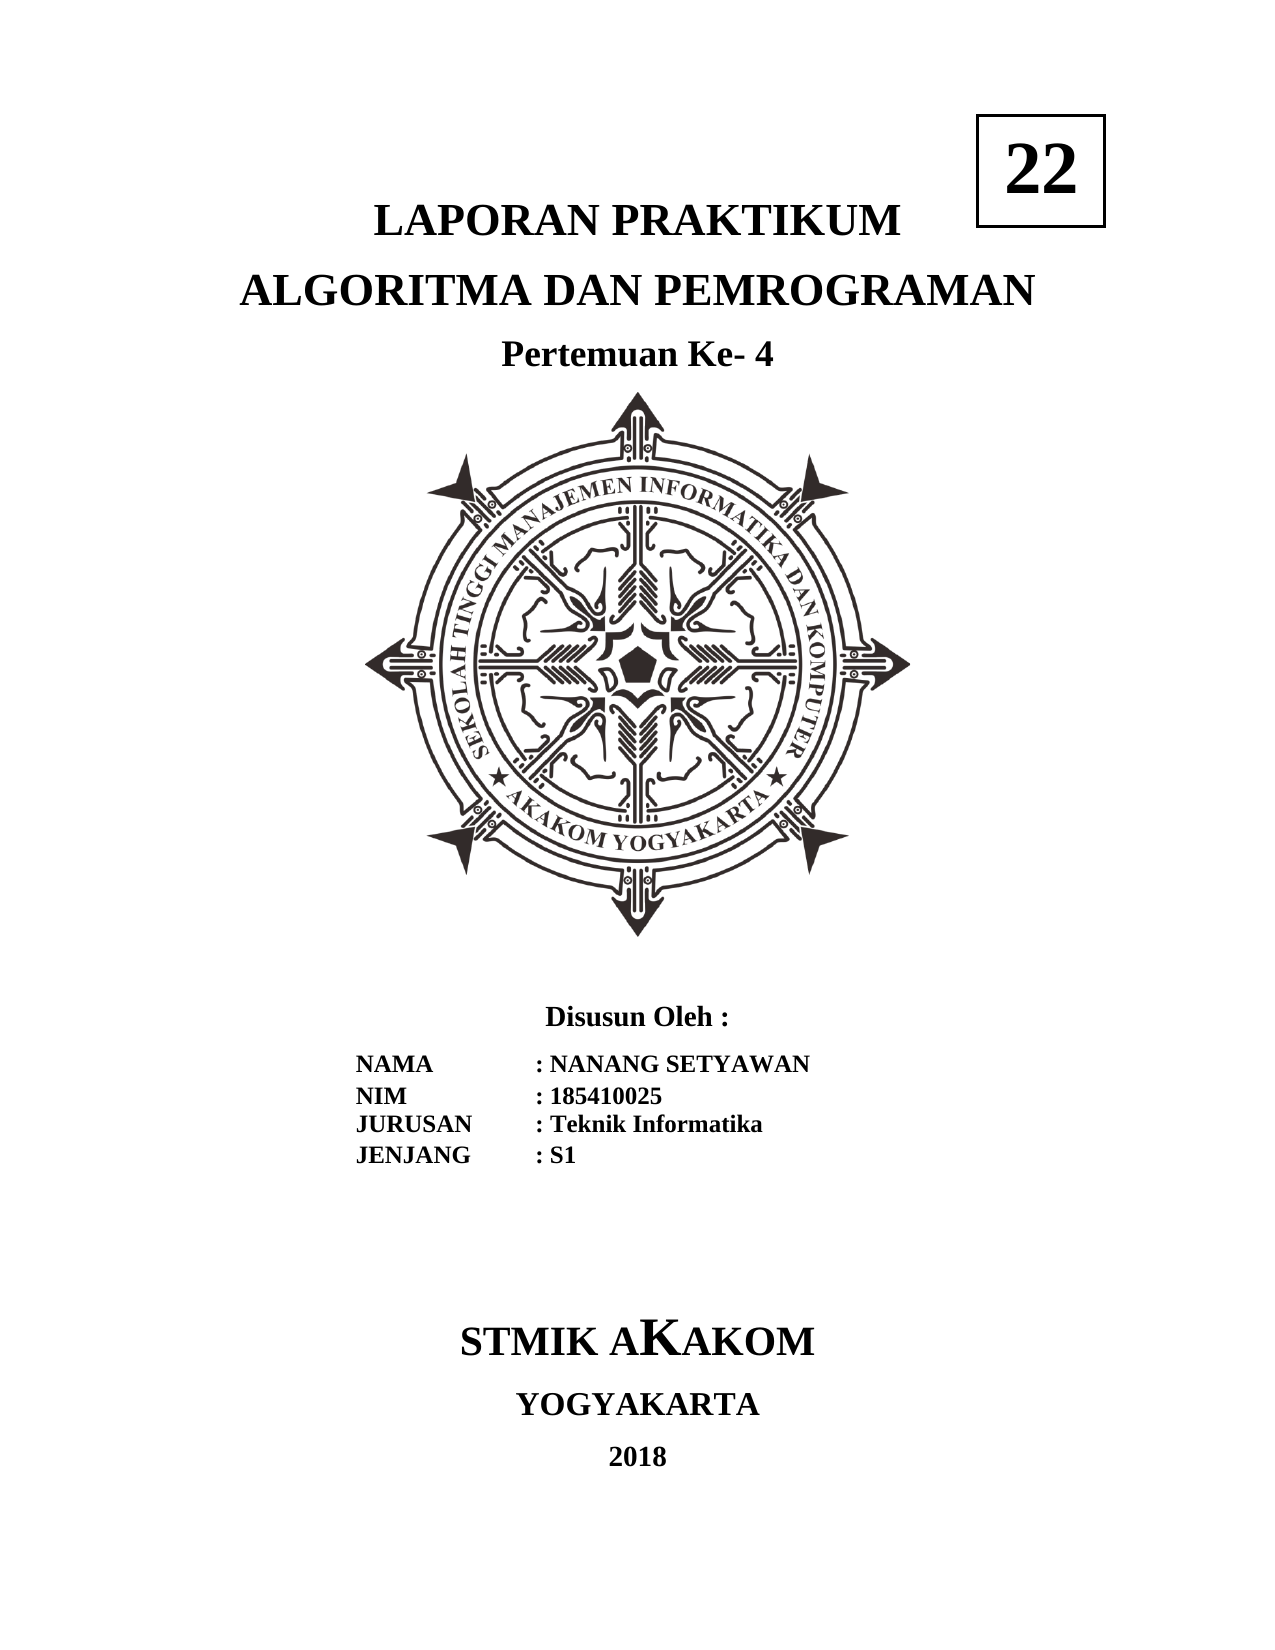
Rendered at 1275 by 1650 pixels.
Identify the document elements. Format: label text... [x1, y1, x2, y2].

table_cell : Teknik Informatika [524, 1110, 931, 1140]
table_cell : S1 [524, 1140, 931, 1169]
picture [364, 391, 911, 937]
table_cell JURUSAN [344, 1110, 524, 1140]
text 2018 [150, 1439, 1125, 1473]
text Disusun Oleh : [150, 999, 1125, 1032]
table_header NAMA [344, 1049, 524, 1081]
text LAPORAN PRAKTIKUM [150, 193, 1125, 246]
table_header : NANANG SETYAWAN [524, 1049, 931, 1081]
text YOGYAKARTA [150, 1384, 1125, 1422]
text Pertemuan Ke- 4 [150, 332, 1125, 375]
table_cell : 185410025 [524, 1081, 931, 1109]
table_cell NIM [344, 1081, 524, 1109]
text ALGORITMA DAN PEMROGRAMAN [150, 262, 1125, 315]
text STMIK AKAKOM [150, 1305, 1125, 1367]
table_cell JENJANG [344, 1140, 524, 1169]
